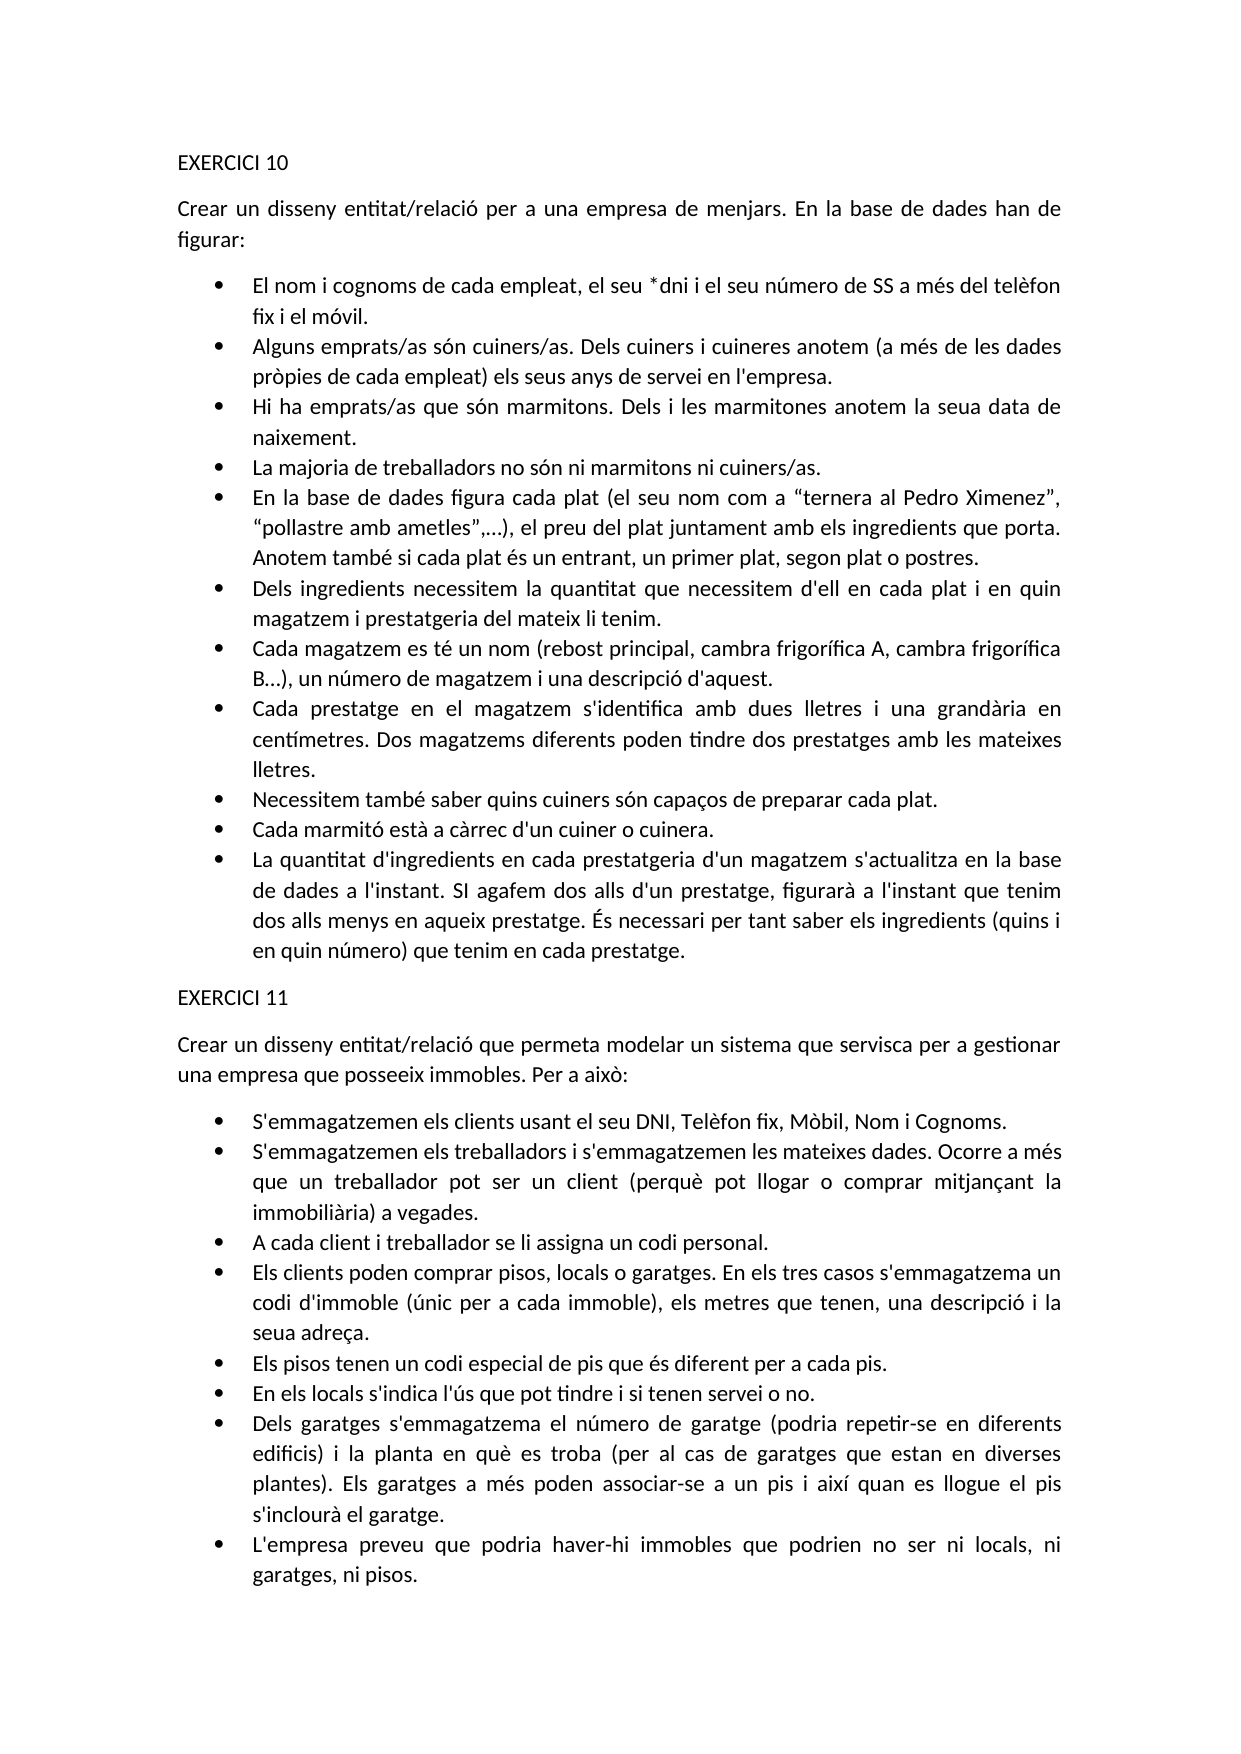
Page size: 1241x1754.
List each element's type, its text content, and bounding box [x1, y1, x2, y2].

list L'empresa preveu que podria haver-hi immobles que podrien no ser ni locals, ni garatges, ni pisos. [215, 1530, 1063, 1588]
list El nom i cognoms de cada empleat, el seu *dni i el seu número de SS a més del telèfon fix i el móvil. [215, 272, 1063, 330]
list Els clients poden comprar pisos, locals o garatges. En els tres casos s'emmagatzema un codi d'immoble (únic per a cada immoble), els metres que tenen, una descripció i la seua adreça. [215, 1258, 1063, 1346]
list En la base de dades figura cada plat (el seu nom com a “ternera al Pedro Ximenez”, “pollastre amb ametles”,…), el preu del plat juntament amb els ingredients que porta. Anotem també si cada plat és un entrant, un primer plat, segon plat o postres. [215, 483, 1063, 571]
list Dels ingredients necessitem la quantitat que necessitem d'ell en cada plat i en quin magatzem i prestatgeria del mateix li tenim. [215, 574, 1063, 632]
text Crear un disseny entitat/relació que permeta modelar un sistema que servisca per a gestionar una empresa que posseeix immobles. Per a això: [177, 1030, 1063, 1088]
list S'emmagatzemen els treballadors i s'emmagatzemen les mateixes dades. Ocorre a més que un treballador pot ser un client (perquè pot llogar o comprar mitjançant la immobiliària) a vegades. [215, 1137, 1063, 1226]
list A cada client i treballador se li assigna un codi personal. [215, 1228, 1063, 1256]
list La majoria de treballadors no són ni marmitons ni cuiners/as. [215, 453, 1063, 481]
list Alguns emprats/as són cuiners/as. Dels cuiners i cuineres anotem (a més de les dades pròpies de cada empleat) els seus anys de servei en l'empresa. [215, 332, 1063, 390]
list Cada prestatge en el magatzem s'identifica amb dues lletres i una grandària en centímetres. Dos magatzems diferents poden tindre dos prestatges amb les mateixes lletres. [215, 694, 1063, 783]
list Necessitem també saber quins cuiners són capaços de preparar cada plat. [215, 785, 1063, 813]
list Els pisos tenen un codi especial de pis que és diferent per a cada pis. [215, 1349, 1063, 1377]
list Cada marmitó està a càrrec d'un cuiner o cuinera. [215, 815, 1063, 843]
text EXERCICI 11 [177, 983, 1063, 1011]
list En els locals s'indica l'ús que pot tindre i si tenen servei o no. [215, 1379, 1063, 1407]
list La quantitat d'ingredients en cada prestatgeria d'un magatzem s'actualitza en la base de dades a l'instant. SI agafem dos alls d'un prestatge, figurarà a l'instant que tenim dos alls menys en aqueix prestatge. És necessari per tant saber els ingredients (quins i en quin número) que tenim en cada prestatge. [215, 846, 1063, 964]
list Cada magatzem es té un nom (rebost principal, cambra frigorífica A, cambra frigorífica B…), un número de magatzem i una descripció d'aquest. [215, 634, 1063, 692]
text EXERCICI 10 [177, 148, 1063, 176]
list Dels garatges s'emmagatzema el número de garatge (podria repetir-se en diferents edificis) i la planta en què es troba (per al cas de garatges que estan en diverses plantes). Els garatges a més poden associar-se a un pis i així quan es llogue el pis s'inclourà el garatge. [215, 1409, 1063, 1528]
list S'emmagatzemen els clients usant el seu DNI, Telèfon fix, Mòbil, Nom i Cognoms. [215, 1107, 1063, 1135]
text Crear un disseny entitat/relació per a una empresa de menjars. En la base de dades han de figurar: [177, 194, 1063, 253]
list Hi ha emprats/as que són marmitons. Dels i les marmitones anotem la seua data de naixement. [215, 392, 1063, 451]
